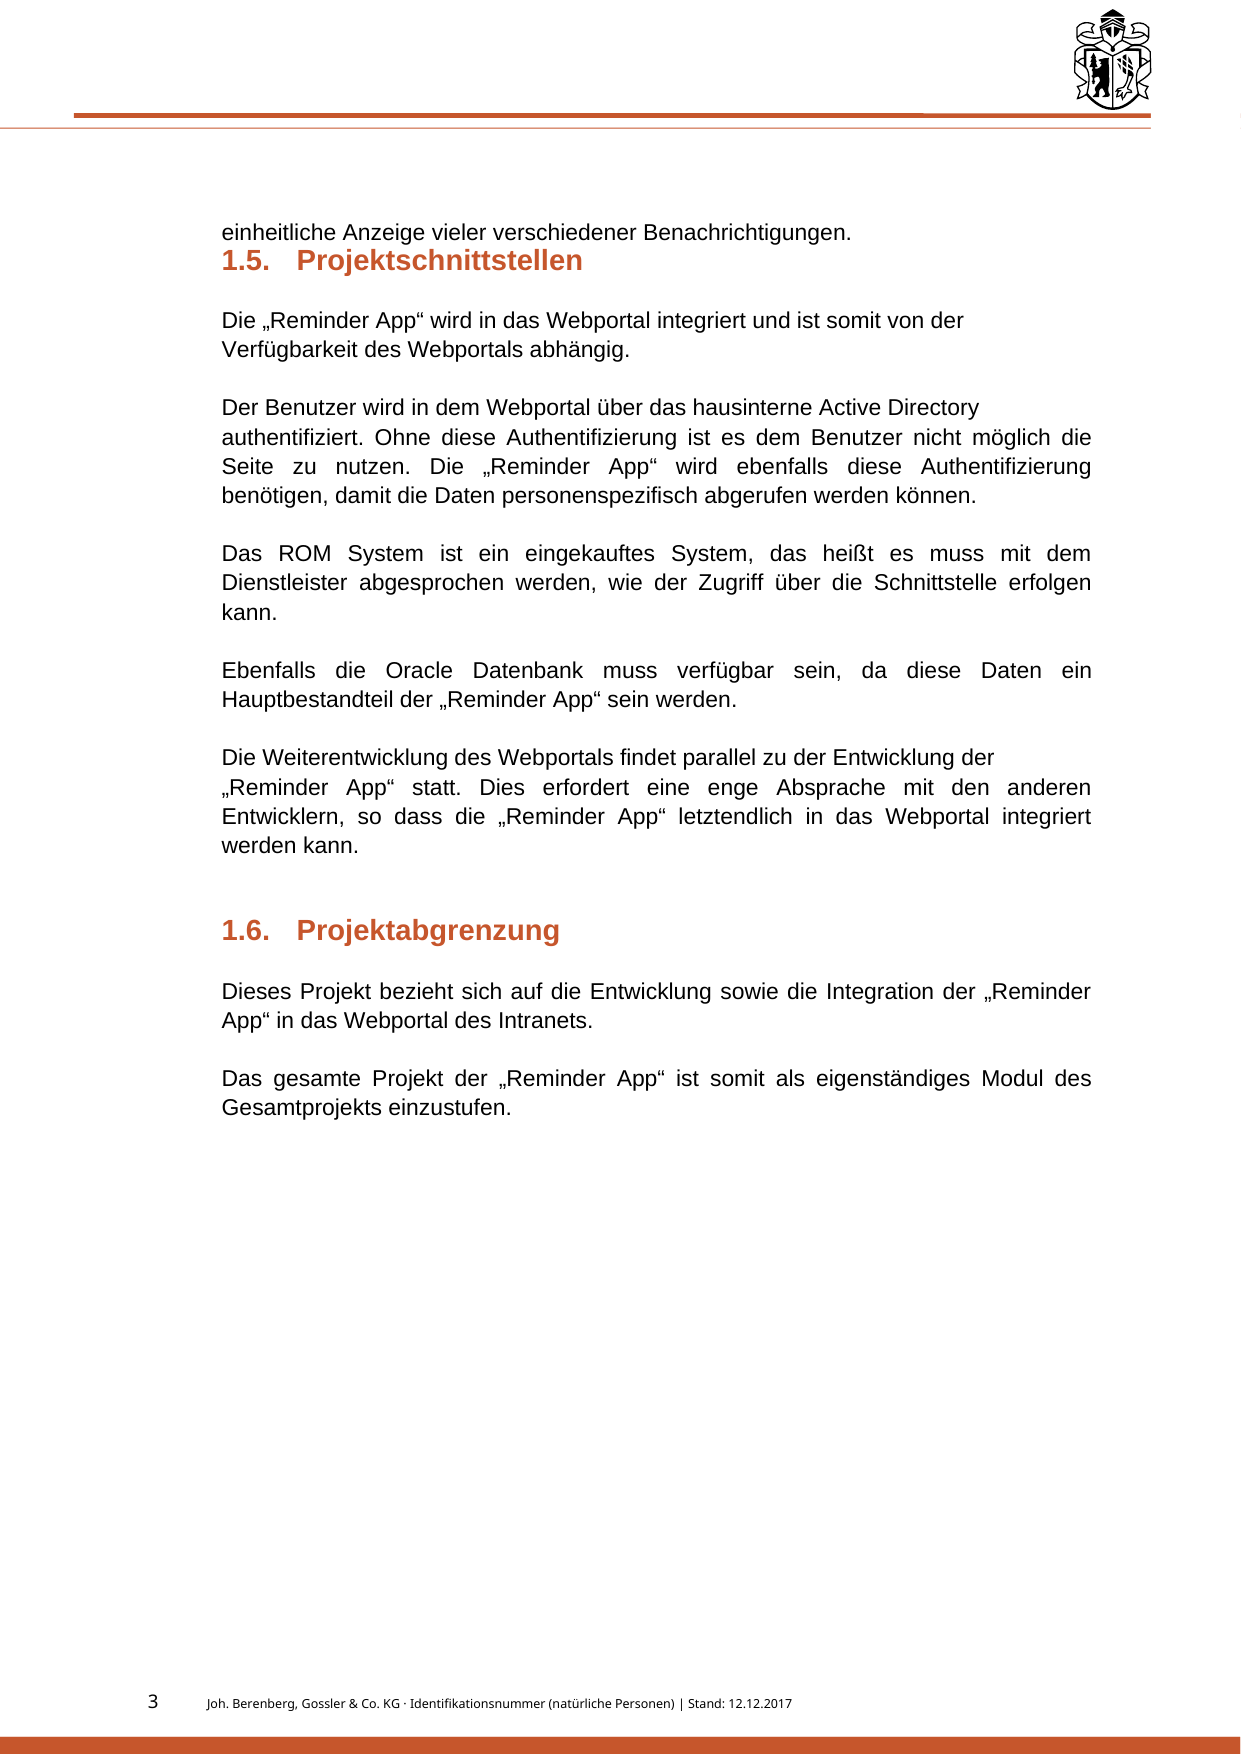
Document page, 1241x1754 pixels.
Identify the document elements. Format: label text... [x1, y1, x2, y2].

text Dieses Projekt bezieht sich auf die Entwicklung sowie die Integration der „Reminder App“ in das Webportal des Intranets. [221, 976, 1092, 1034]
text Ebenfalls die Oracle Datenbank muss verfügbar sein, da diese Daten ein Hauptbestandteil der „Reminder App“ sein werden. [221, 655, 1092, 713]
text Das ROM System ist ein eingekauftes System, das heißt es muss mit dem Dienstleister abgesprochen werden, wie der Zugriff über die Schnittstelle erfolgen kann. [221, 538, 1092, 626]
text Die „Reminder App“ wird in das Webportal integriert und ist somit von der [221, 305, 1092, 334]
subtitle Projektabgrenzung [221, 917, 1092, 947]
text Der Benutzer wird in dem Webportal über das hausinterne Active Directory [221, 392, 1092, 422]
text „Reminder App“ statt. Dies erfordert eine enge Absprache mit den anderen Entwicklern, so dass die „Reminder App“ letztendlich in das Webportal integriert werden kann. [221, 772, 1092, 859]
text Das gesamte Projekt der „Reminder App“ ist somit als eigenständiges Modul des Gesamtprojekts einzustufen. [221, 1063, 1092, 1122]
text Verfügbarkeit des Webportals abhängig. [221, 334, 1092, 363]
text authentifiziert. Ohne diese Authentifizierung ist es dem Benutzer nicht möglich die Seite zu nutzen. Die „Reminder App“ wird ebenfalls diese Authentifizierung benötigen, damit die Daten personenspezifisch abgerufen werden können. [221, 422, 1092, 509]
text einheitliche Anzeige vieler verschiedener Benachrichtigungen. [221, 217, 1092, 247]
text Die Weiterentwicklung des Webportals findet parallel zu der Entwicklung der [221, 742, 1092, 772]
subtitle Projektschnittstellen [221, 247, 1092, 276]
